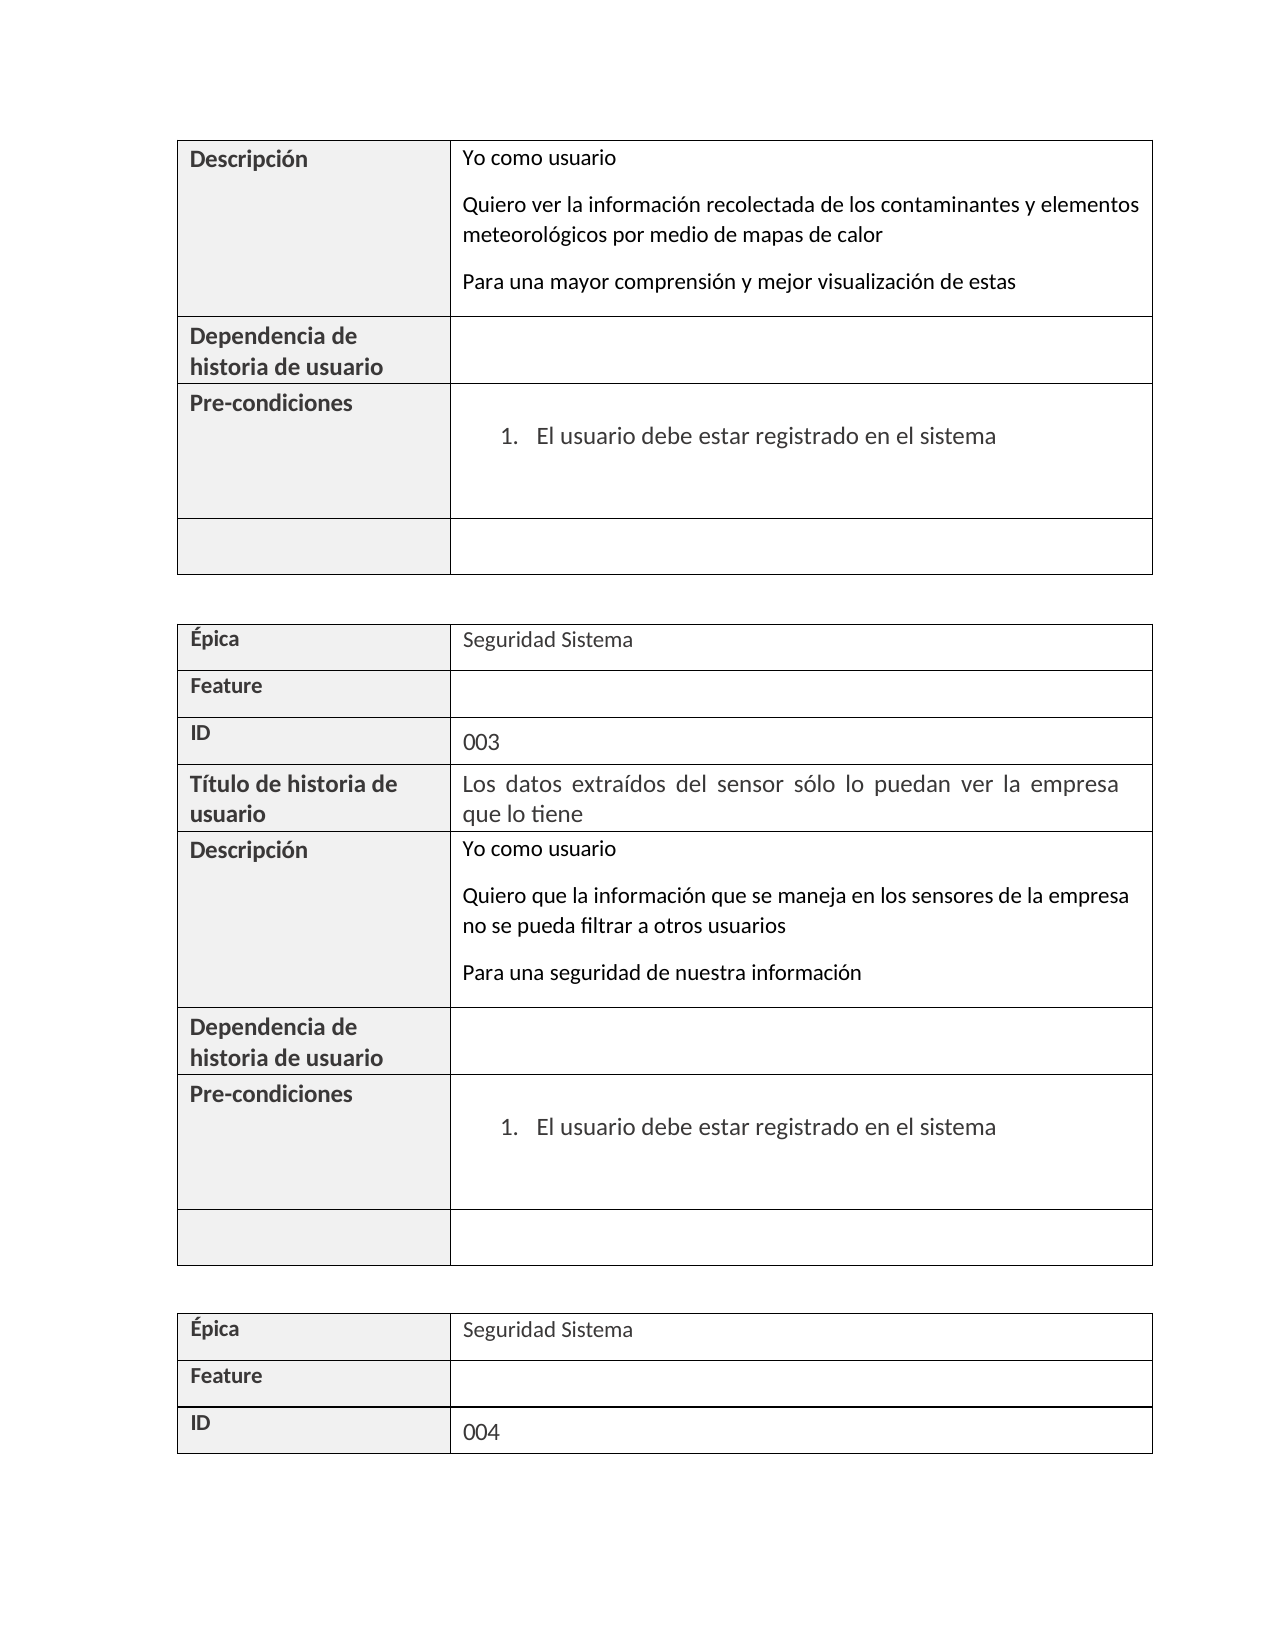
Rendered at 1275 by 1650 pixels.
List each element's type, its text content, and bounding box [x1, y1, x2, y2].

table_cell ID [178, 718, 450, 764]
table_cell Descripción [178, 832, 450, 1007]
table_cell [178, 1210, 450, 1265]
table_header Seguridad Sistema [451, 1314, 1152, 1360]
table_header Seguridad Sistema [451, 625, 1152, 670]
table_cell Los datos extraídos del sensor sólo lo puedan ver la empresa que lo tiene [451, 765, 1152, 831]
table_cell 004 [451, 1408, 1152, 1453]
table_header Épica [178, 625, 450, 670]
table_cell Yo como usuario Quiero que la información que se maneja en los sensores de la empresa no se pueda filtrar a otros usuarios Para una seguridad de nuestra información [451, 832, 1152, 1007]
table_cell [451, 1210, 1152, 1265]
table_cell Pre-condiciones [178, 1075, 450, 1209]
table_header Descripción [178, 141, 450, 316]
table_cell [451, 1008, 1152, 1074]
table_cell Dependencia de historia de usuario [178, 317, 450, 383]
table_cell 003 [451, 718, 1152, 764]
table_cell 1. El usuario debe estar registrado en el sistema [451, 1075, 1152, 1209]
table_cell [451, 317, 1152, 383]
table_cell Título de historia de usuario [178, 765, 450, 831]
table_cell [451, 1361, 1152, 1406]
table_cell Feature [178, 671, 450, 717]
table_cell [451, 671, 1152, 717]
table_header Épica [178, 1314, 450, 1360]
table_cell ID [178, 1408, 450, 1453]
table_cell [178, 519, 450, 574]
table_cell [451, 519, 1152, 574]
table_cell Feature [178, 1361, 450, 1406]
table_header Yo como usuario Quiero ver la información recolectada de los contaminantes y elementos meteorológicos por medio de mapas de calor Para una mayor comprensión y mejor visualización de estas [451, 141, 1152, 316]
table_cell 1. El usuario debe estar registrado en el sistema [451, 384, 1152, 518]
table_cell Dependencia de historia de usuario [178, 1008, 450, 1074]
table_cell Pre-condiciones [178, 384, 450, 518]
